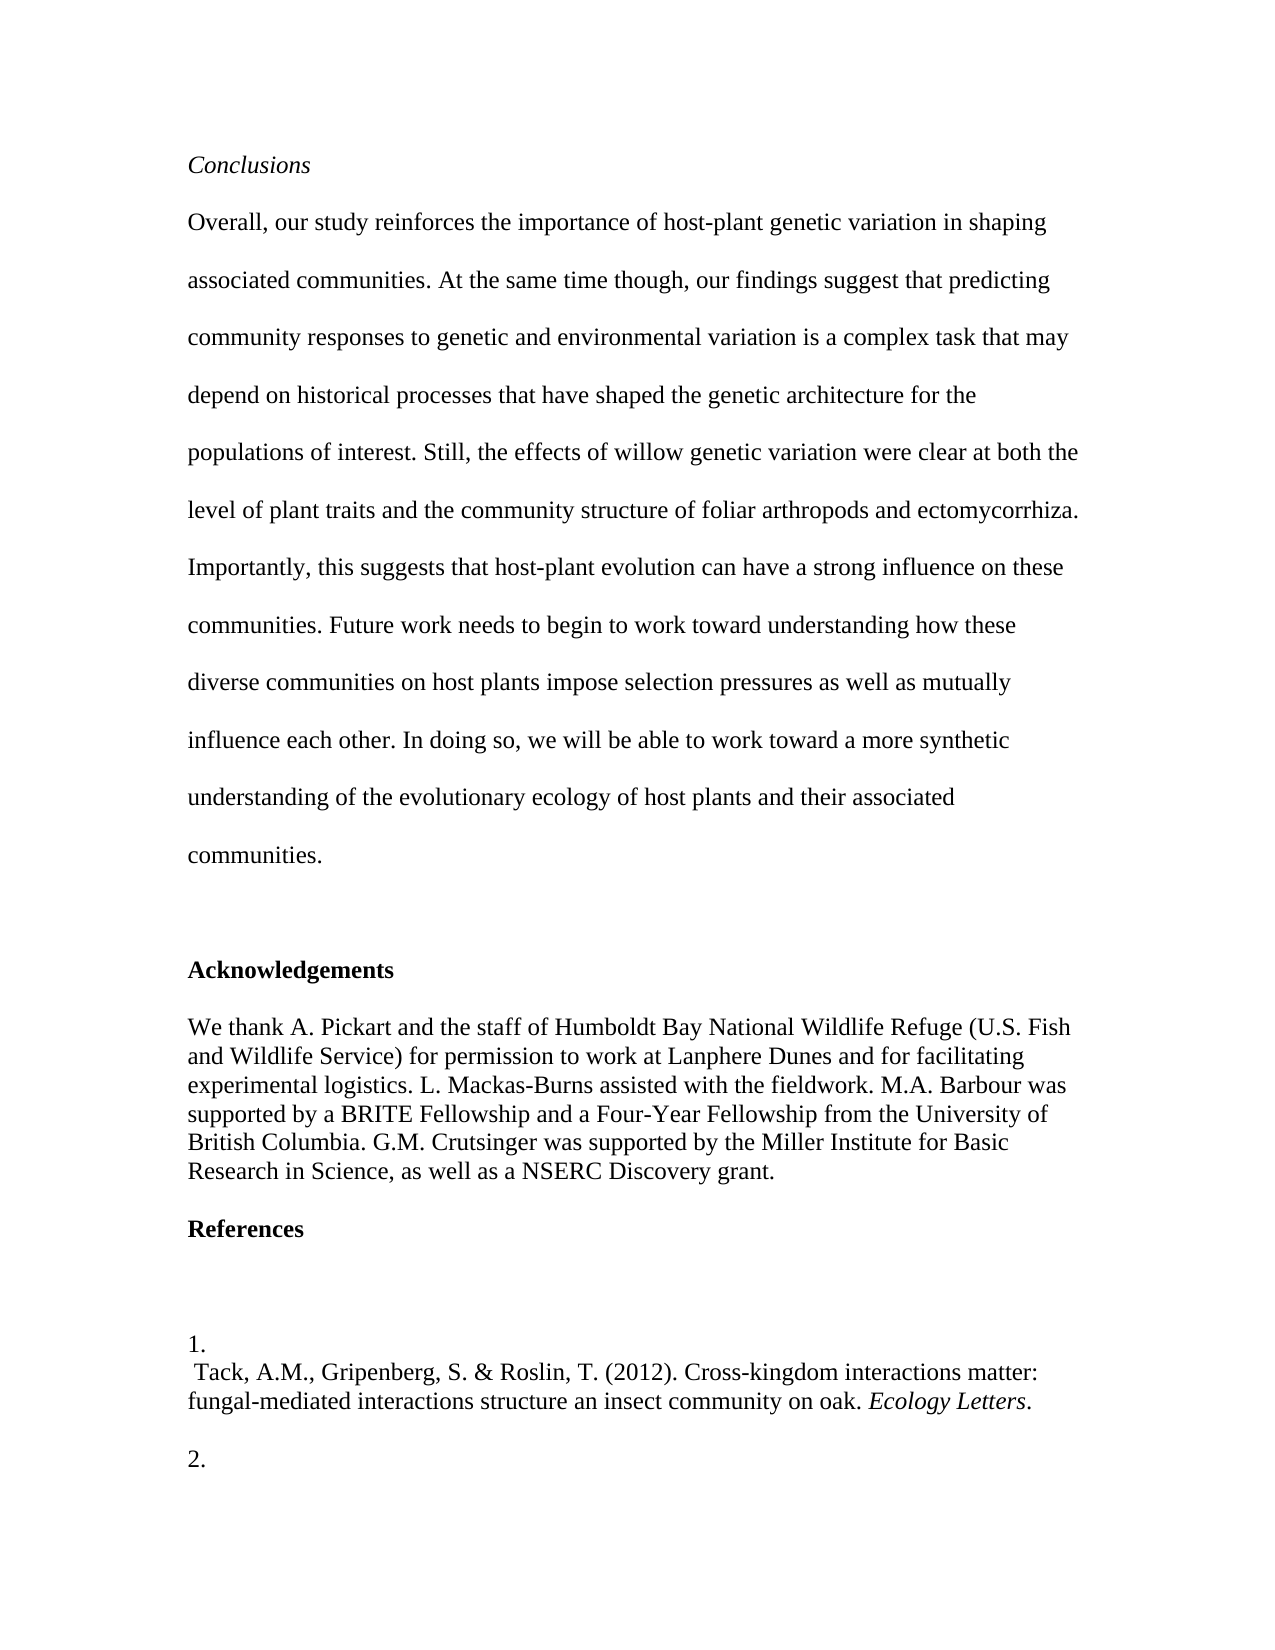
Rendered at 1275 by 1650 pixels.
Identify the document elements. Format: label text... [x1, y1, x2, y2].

text 1. Tack, A.M., Gripenberg, S. & Roslin, T. (2012). Cross-kingdom interactions matter: fungal-mediated interactions structure an insect community on oak. Ecology Letters. [187, 1271, 1088, 1415]
text Overall, our study reinforces the importance of host-plant genetic variation in shaping associated communities. At the same time though, our findings suggest that predicting community responses to genetic and environmental variation is a complex task that may depend on historical processes that have shaped the genetic architecture for the populations of interest. Still, the effects of willow genetic variation were clear at both the level of plant traits and the community structure of foliar arthropods and ectomycorrhiza. Importantly, this suggests that host-plant evolution can have a strong influence on these communities. Future work needs to begin to work toward understanding how these diverse communities on host plants impose selection pressures as well as mutually influence each other. In doing so, we will be able to work toward a more synthetic understanding of the evolutionary ecology of host plants and their associated communities. [187, 207, 1088, 869]
text Acknowledgements [187, 955, 1088, 984]
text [187, 1415, 1088, 1472]
text We thank A. Pickart and the staff of Humboldt Bay National Wildlife Refuge (U.S. Fish and Wildlife Service) for permission to work at Lanphere Dunes and for facilitating experimental logistics. L. Mackas-Burns assisted with the fieldwork. M.A. Barbour was supported by a BRITE Fellowship and a Four-Year Fellowship from the University of British Columbia. G.M. Crutsinger was supported by the Miller Institute for Basic Research in Science, as well as a NSERC Discovery grant. [187, 1012, 1088, 1185]
text Conclusions [187, 150, 1088, 179]
text References [187, 1214, 1088, 1242]
